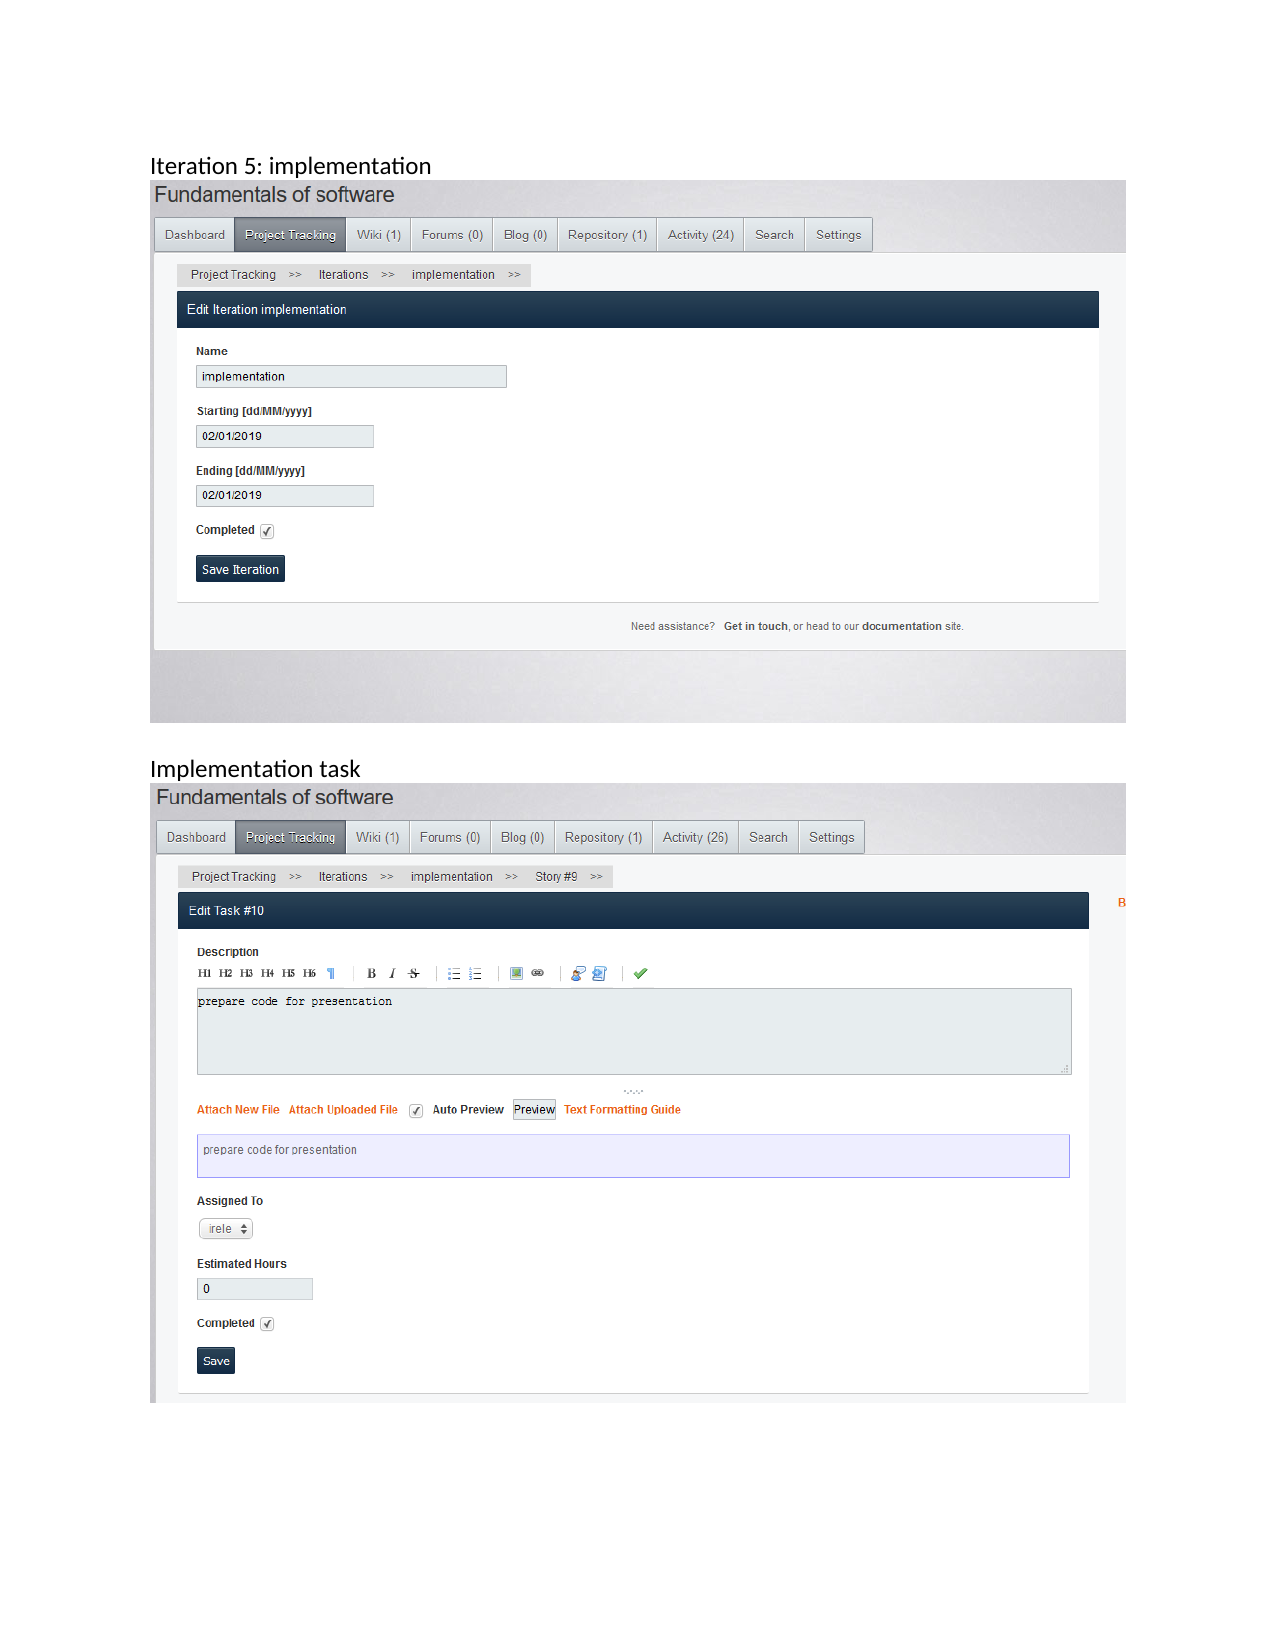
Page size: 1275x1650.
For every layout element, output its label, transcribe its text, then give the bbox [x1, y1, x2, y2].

picture [150, 783, 1126, 1403]
text Iteration 5: implementation [150, 150, 1125, 180]
picture [150, 180, 1126, 723]
text Implementation task [150, 753, 1125, 783]
